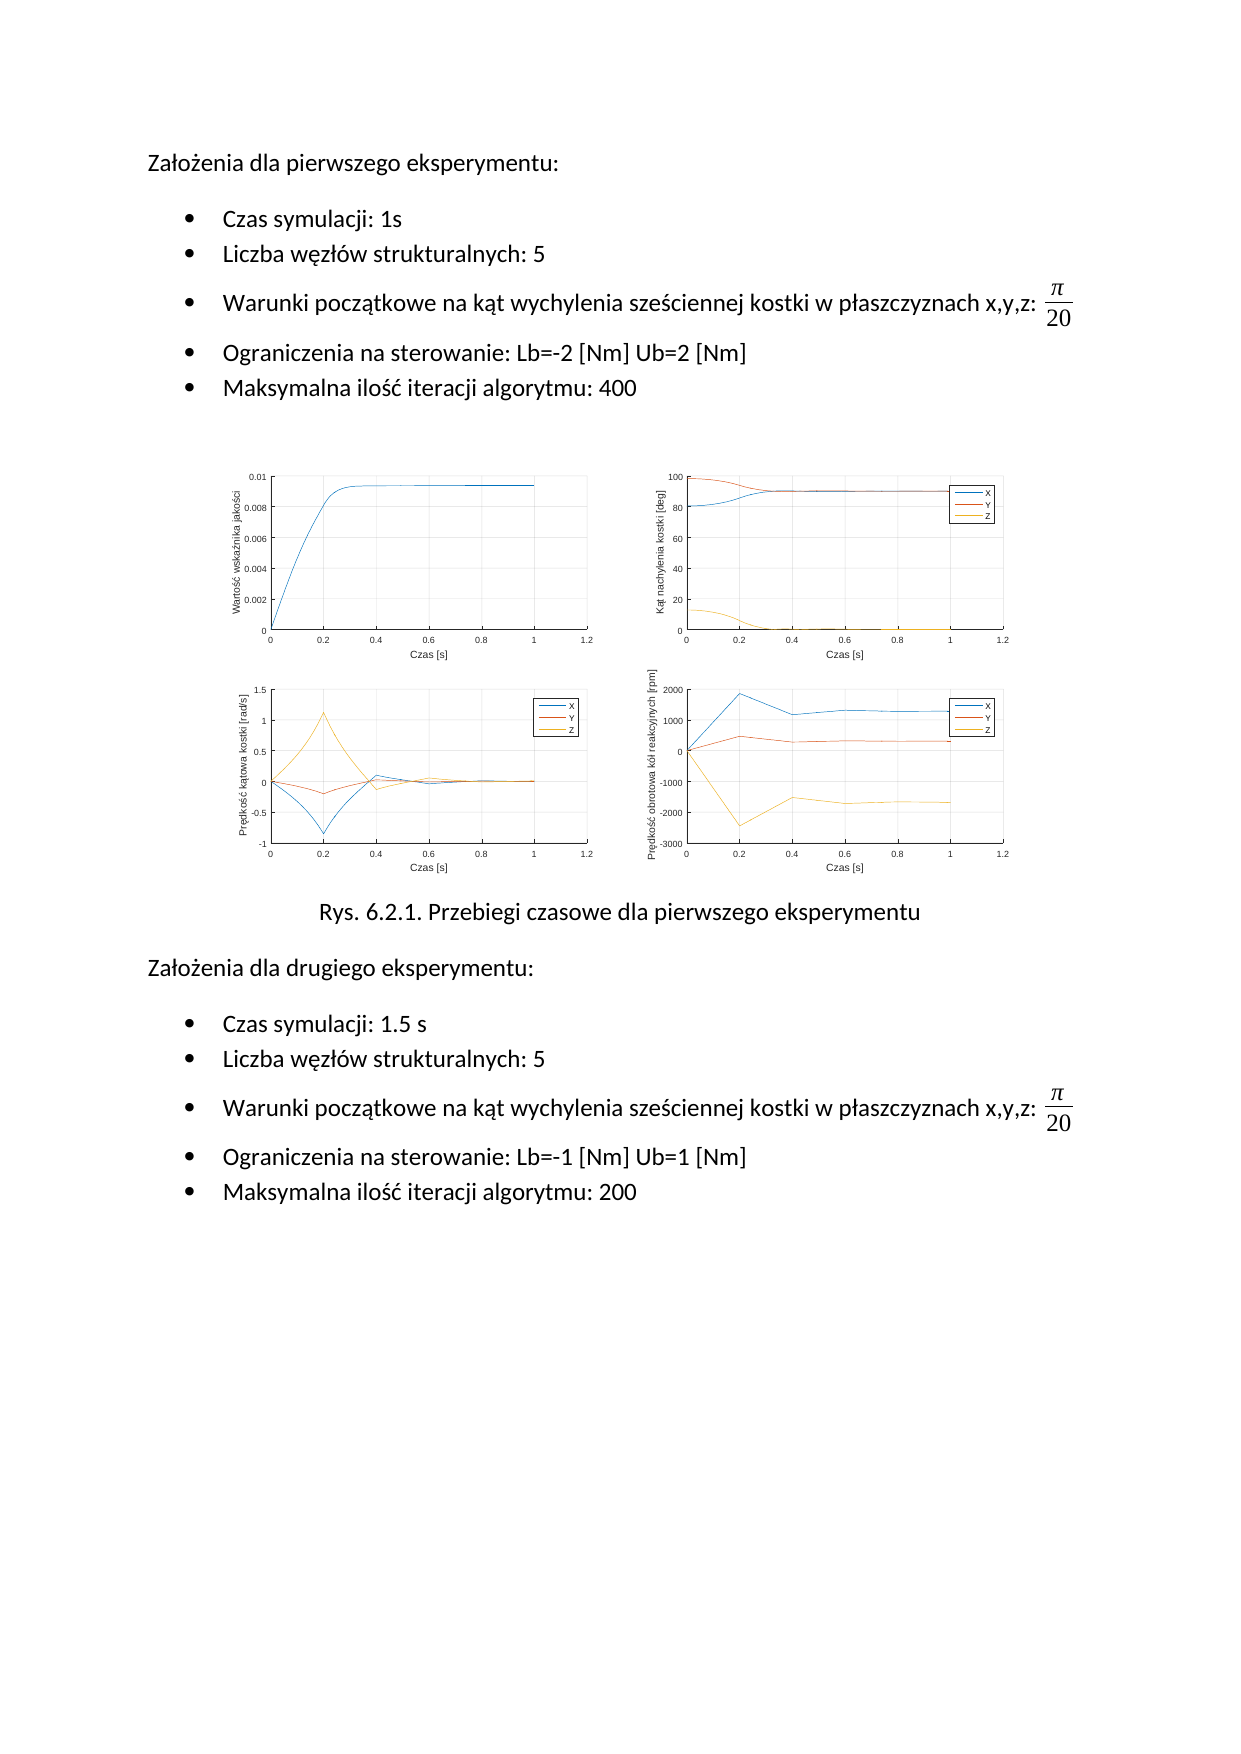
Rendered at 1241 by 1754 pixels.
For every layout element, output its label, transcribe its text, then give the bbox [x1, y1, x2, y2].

text Założenia dla pierwszego eksperymentu: [148, 148, 1093, 178]
list Maksymalna ilość iteracji algorytmu: 400 [185, 372, 1093, 402]
list Warunki początkowe na kąt wychylenia sześciennej kostki w płaszczyznach x,y,z: [185, 1078, 1093, 1137]
list Czas symulacji: 1.5 s [185, 1008, 1093, 1039]
list Liczba węzłów strukturalnych: 5 [185, 238, 1093, 269]
list Czas symulacji: 1s [185, 203, 1093, 234]
text Założenia dla drugiego eksperymentu: [148, 952, 1093, 983]
list Warunki początkowe na kąt wychylenia sześciennej kostki w płaszczyznach x,y,z: [185, 273, 1093, 332]
list Liczba węzłów strukturalnych: 5 [185, 1043, 1093, 1074]
list Ograniczenia na sterowanie: Lb=-1 [Nm] Ub=1 [Nm] [185, 1142, 1093, 1172]
list Rys. 6.2.1. Przebiegi czasowe dla pierwszego eksperymentu [148, 896, 1093, 927]
list Ograniczenia na sterowanie: Lb=-2 [Nm] Ub=2 [Nm] [185, 337, 1093, 367]
list Maksymalna ilość iteracji algorytmu: 200 [185, 1177, 1093, 1207]
